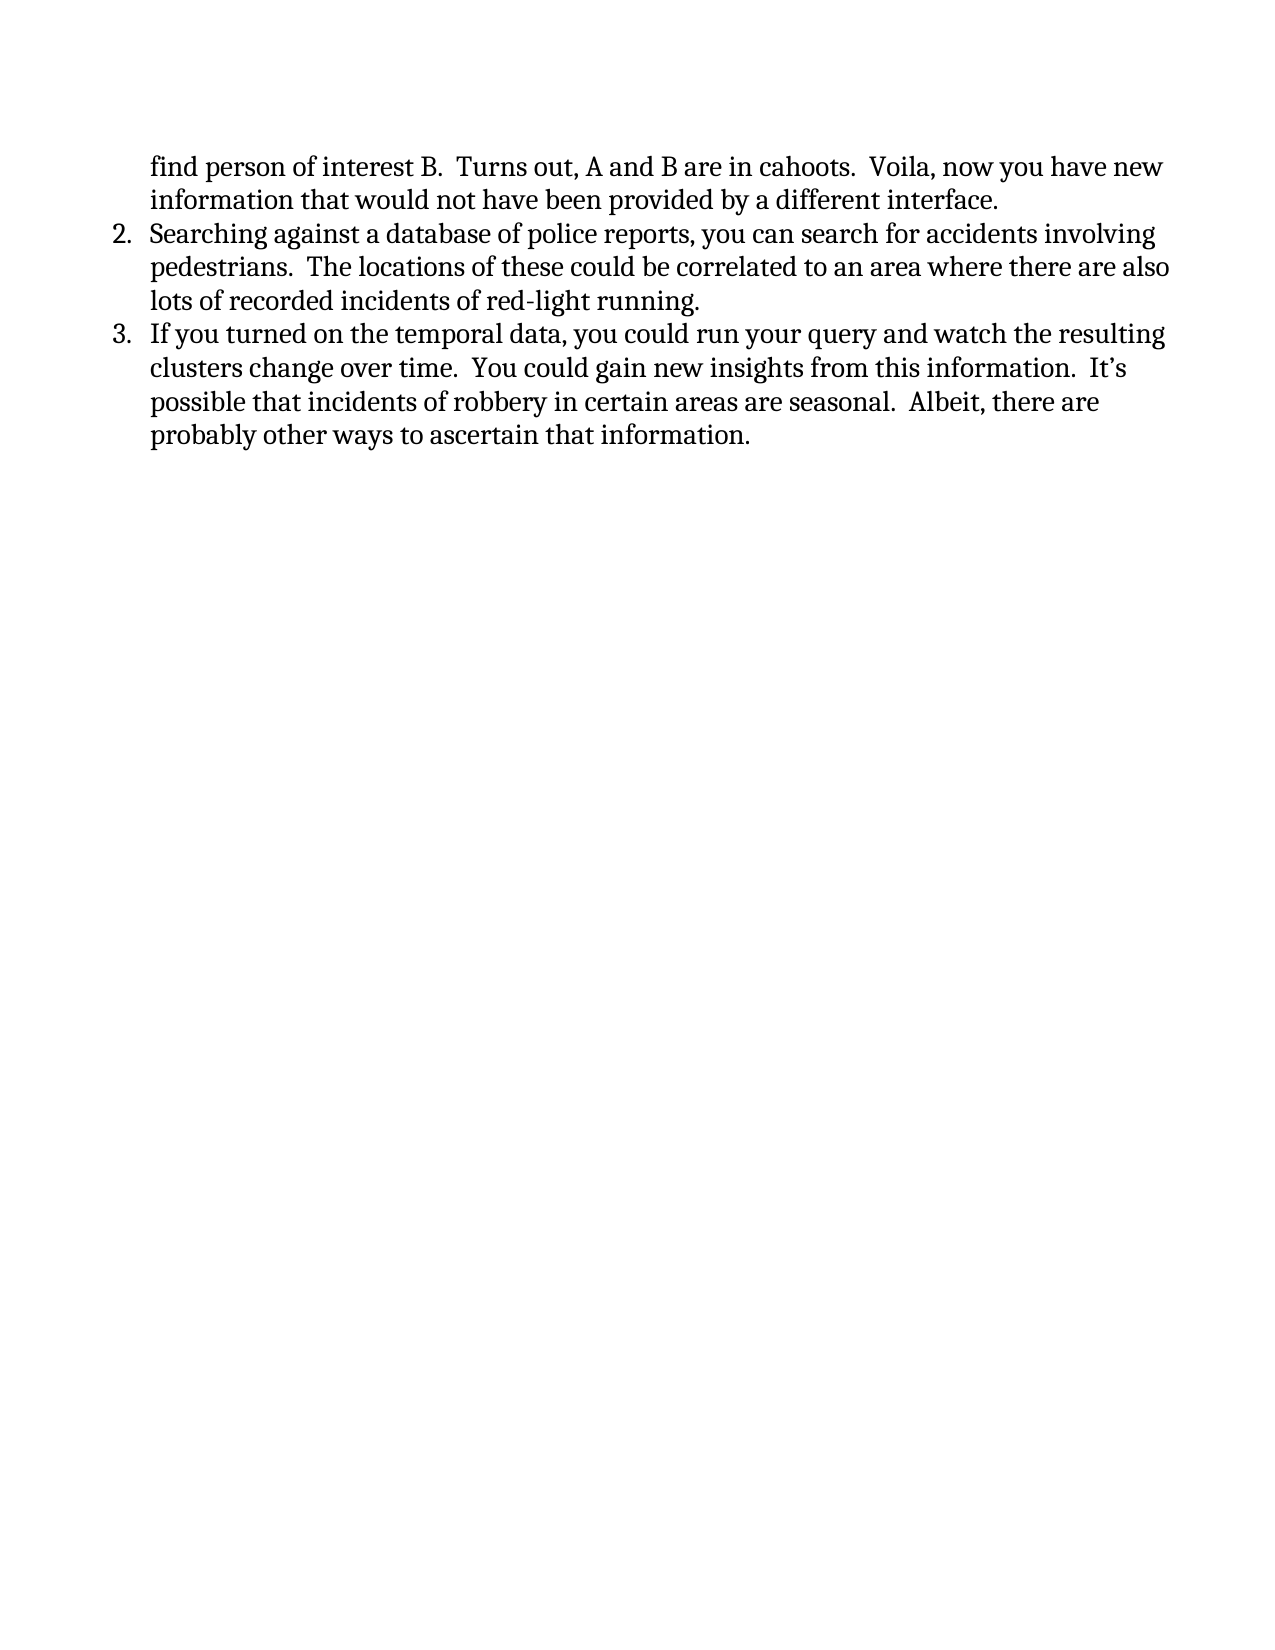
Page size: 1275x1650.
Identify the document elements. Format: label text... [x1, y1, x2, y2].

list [112, 150, 1200, 217]
list If you turned on the temporal data, you could run your query and watch the resulting clusters change over time. You could gain new insights from this information. It’s possible that incidents of robbery in certain areas are seasonal. Albeit, there are probably other ways to ascertain that information. [112, 318, 1200, 452]
list Searching against a database of police reports, you can search for accidents involving pedestrians. The locations of these could be correlated to an area where there are also lots of recorded incidents of red-light running. [112, 217, 1200, 318]
